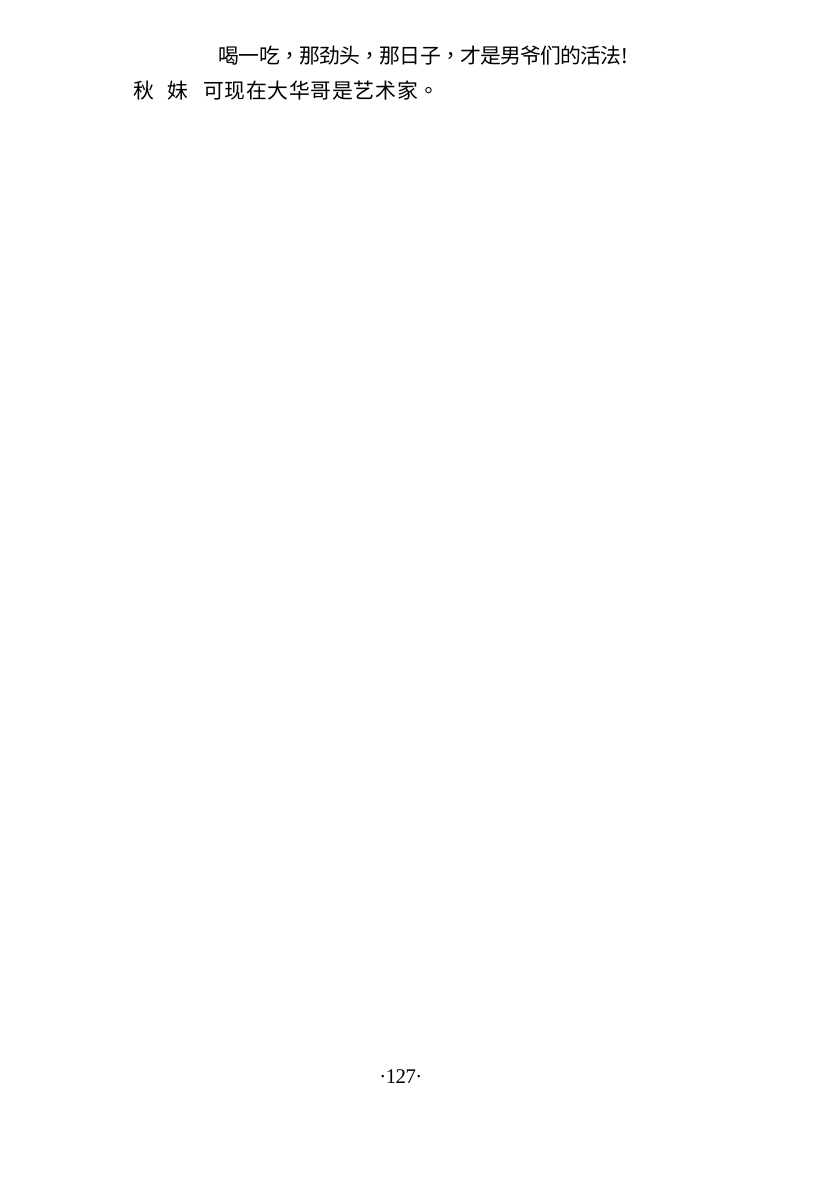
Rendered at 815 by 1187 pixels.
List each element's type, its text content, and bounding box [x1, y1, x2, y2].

text 喝一吃，那劲头，那日子，才是男爷们的活法! 秋 妹 可现在大华哥是艺术家。 [133, 42, 631, 105]
